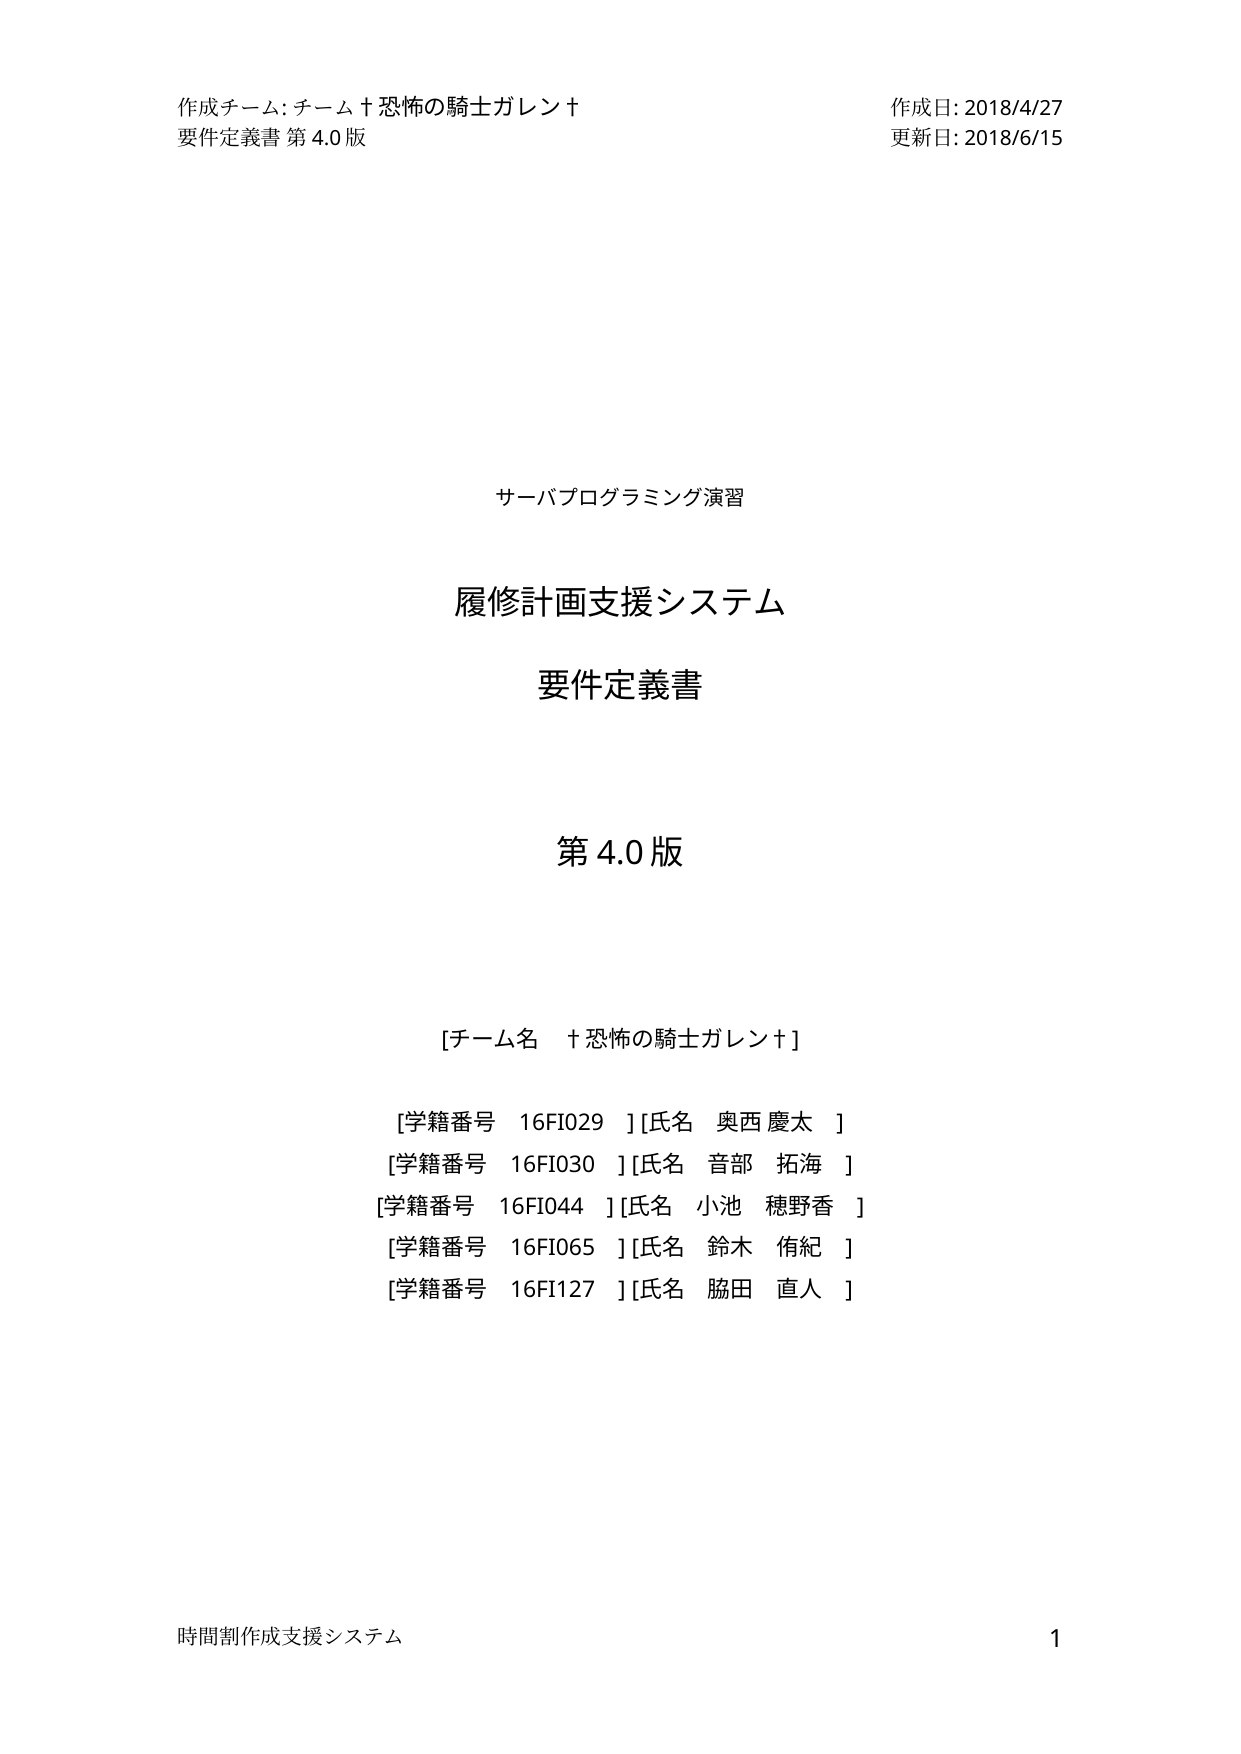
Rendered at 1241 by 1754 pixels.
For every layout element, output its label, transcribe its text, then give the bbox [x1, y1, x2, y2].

text 履修計画支援システム [177, 558, 1063, 642]
text [学籍番号 16FI065 ] [氏名 鈴木 侑紀 ] [177, 1225, 1063, 1267]
text 要件定義書 [177, 642, 1063, 725]
text 第4.0版 [177, 808, 1063, 892]
text サーバプログラミング演習 [177, 475, 1063, 517]
text [チーム名 †恐怖の騎士ガレン†] [177, 1017, 1063, 1058]
text [学籍番号 16FI030 ] [氏名 音部 拓海 ] [177, 1142, 1063, 1183]
text [学籍番号 16FI044 ] [氏名 小池 穂野香 ] [177, 1183, 1063, 1225]
text [学籍番号 16FI127 ] [氏名 脇田 直人 ] [177, 1267, 1063, 1308]
text [学籍番号 16FI029 ] [氏名 奥西 慶太 ] [177, 1100, 1063, 1142]
